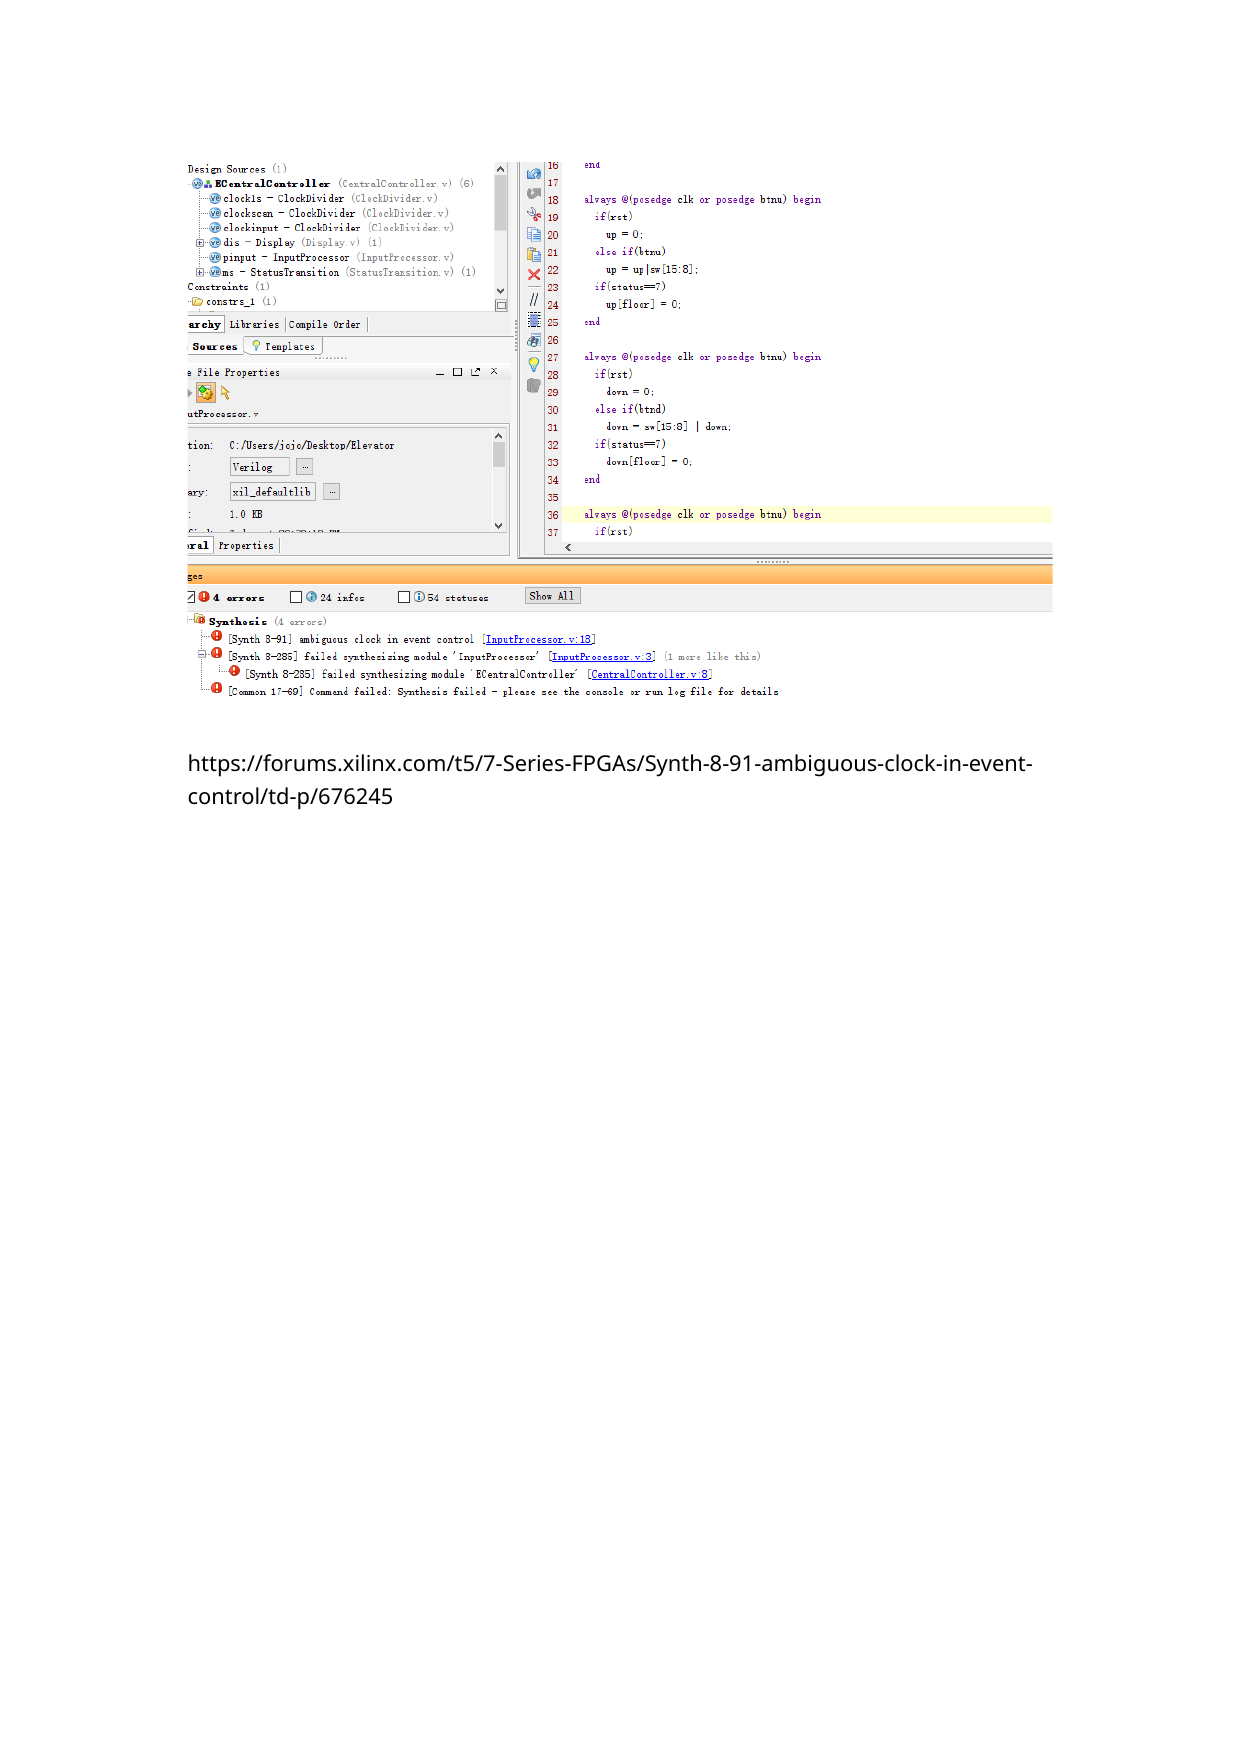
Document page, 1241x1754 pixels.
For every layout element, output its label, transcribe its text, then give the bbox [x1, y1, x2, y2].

picture [187, 162, 1053, 727]
text https://forums.xilinx.com/t5/7-Series-FPGAs/Synth-8-91-ambiguous-clock-in-event-control/td-p/676245 [187, 747, 1053, 812]
